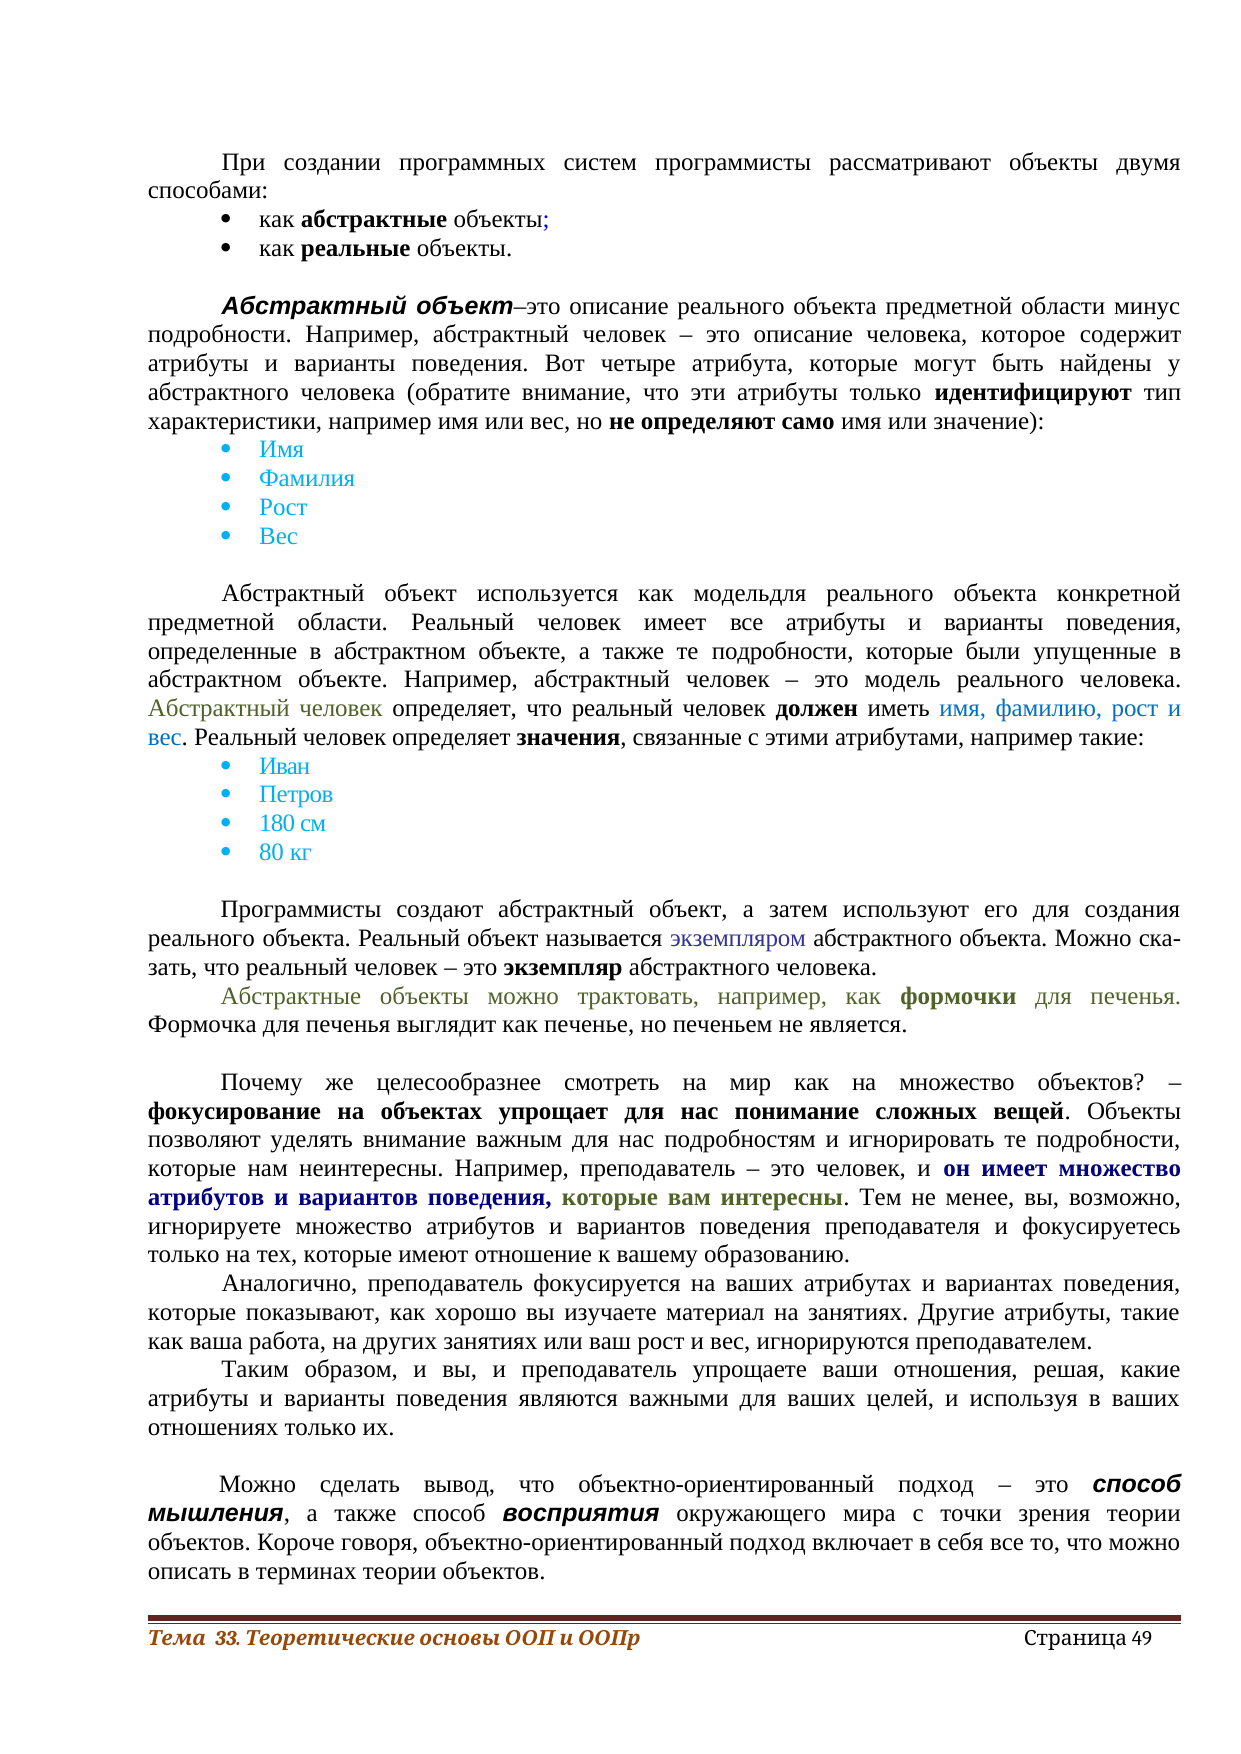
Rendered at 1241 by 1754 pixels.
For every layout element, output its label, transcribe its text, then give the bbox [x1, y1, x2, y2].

text Аналогично, преподаватель фокусируется на ваших атрибутах и вариантах поведения, которые показывают, как хорошо вы изучаете материал на занятиях. Другие атрибуты, такие как ваша работа, на других занятиях или ваш рост и вес, игнорируются преподавателем. [148, 1268, 1181, 1354]
list Петров [221, 779, 1181, 808]
text Почему же целесообразнее смотреть на мир как на множество объектов? – фокусирование на объектах упрощает для нас понимание сложных вещей. Объекты позволяют уделять внимание важным для нас подробностям и игнорировать те подробности, которые нам неинтересны. Например, преподаватель – это человек, и он имеет множество атрибутов и вариантов поведения, которые вам интересны. Тем не менее, вы, возможно, игнорируете множество атрибутов и вариантов поведения преподавателя и фокусируетесь только на тех, которые имеют отношение к вашему образованию. [148, 1067, 1181, 1268]
text Абстрактный объект используется как модельдля реального объекта конкретной предметной области. Реальный человек имеет все атрибуты и варианты поведения, определенные в абстрактном объекте, а также те подробности, которые были упущенные в абстрактном объекте. Например, абстрактный человек – это модель реального человека. Абстрактный человек определяет, что реальный человек должен иметь имя, фамилию, рост и вес. Реальный человек определяет значения, связанные с этими атрибутами, например такие: [148, 578, 1181, 751]
list Фамилия [221, 463, 1181, 492]
list как абстрактные объекты; [221, 204, 1181, 233]
text Таким образом, и вы, и преподаватель упрощаете ваши отношения, решая, какие атрибуты и варианты поведения являются важными для ваших целей, и используя в ваших отношениях только их. [148, 1354, 1181, 1441]
list Иван [221, 751, 1181, 779]
text Абстрактный объект–это описание реального объекта предметной области минус подробности. Например, абстрактный человек – это описание человека, которое содержит атрибуты и варианты поведения. Вот четыре атрибута, которые могут быть найдены у абстрактного человека (обратите внимание, что эти атрибуты только идентифицируют тип характеристики, например имя или вес, но не определяют само имя или значение): [148, 291, 1181, 434]
list Вес [221, 521, 1181, 549]
text Абстрактные объекты можно трактовать, например, как формочки для печенья. Формочка для печенья выглядит как печенье, но печеньем не является. [148, 981, 1181, 1038]
list Рост [221, 492, 1181, 521]
list 180 см [221, 808, 1181, 837]
list Имя [221, 434, 1181, 463]
list как реальные объекты. [221, 233, 1181, 262]
text Программисты создают абстрактный объект, а затем используют его для создания реального объекта. Реальный объект называется экземпляром абстрактного объекта. Можно сказать, что реальный человек – это экземпляр абстрактного человека. [148, 894, 1181, 981]
text При создании программных систем программисты рассматривают объекты двумя способами: [148, 147, 1181, 204]
list 80 кг [221, 837, 1181, 866]
text Можно сделать вывод, что объектно-ориентированный подход – это способ мышления, а также способ восприятия окружающего мира с точки зрения теории объектов. Короче говоря, объектно-ориентированный подход включает в себя все то, что можно описать в терминах теории объектов. [148, 1469, 1181, 1585]
